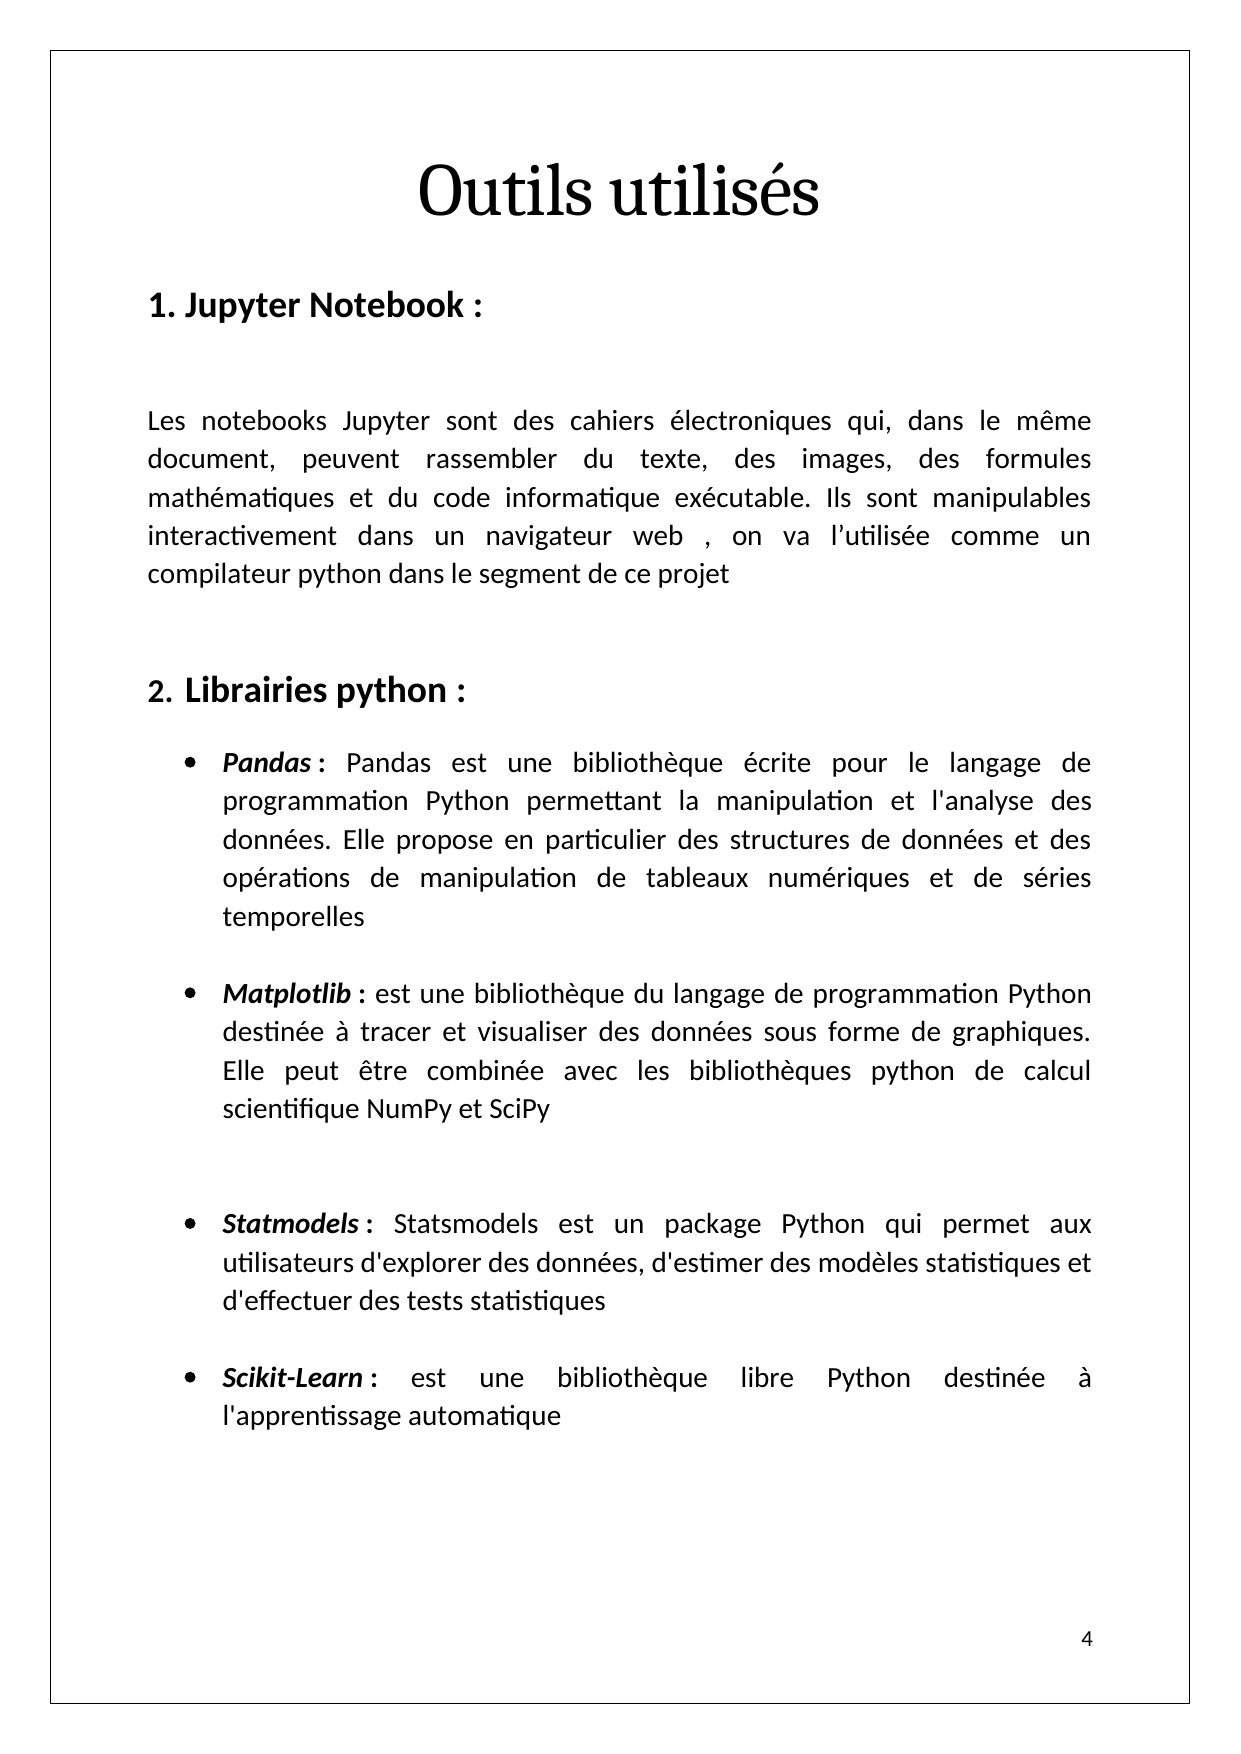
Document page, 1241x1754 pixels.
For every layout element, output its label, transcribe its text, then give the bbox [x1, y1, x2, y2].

list Librairies python : [147, 666, 1093, 742]
list Jupyter Notebook : [147, 281, 1093, 326]
list Pandas : Pandas est une bibliothèque écrite pour le langage de programmation Python permettant la manipulation et l'analyse des données. Elle propose en particulier des structures de données et des opérations de manipulation de tableaux numériques et de séries temporelles [185, 744, 1093, 933]
title Outils utilisés [147, 147, 1093, 234]
list Statmodels : Statsmodels est un package Python qui permet aux utilisateurs d'explorer des données, d'estimer des modèles statistiques et d'effectuer des tests statistiques [185, 1205, 1093, 1318]
text Les notebooks Jupyter sont des cahiers électroniques qui, dans le même document, peuvent rassembler du texte, des images, des formules mathématiques et du code informatique exécutable. Ils sont manipulables interactivement dans un navigateur web , on va l’utilisée comme un compilateur python dans le segment de ce projet [147, 402, 1093, 591]
list Scikit-Learn : est une bibliothèque libre Python destinée à l'apprentissage automatique [185, 1359, 1093, 1433]
list Matplotlib : est une bibliothèque du langage de programmation Python destinée à tracer et visualiser des données sous forme de graphiques. Elle peut être combinée avec les bibliothèques python de calcul scientifique NumPy et SciPy [185, 975, 1093, 1126]
